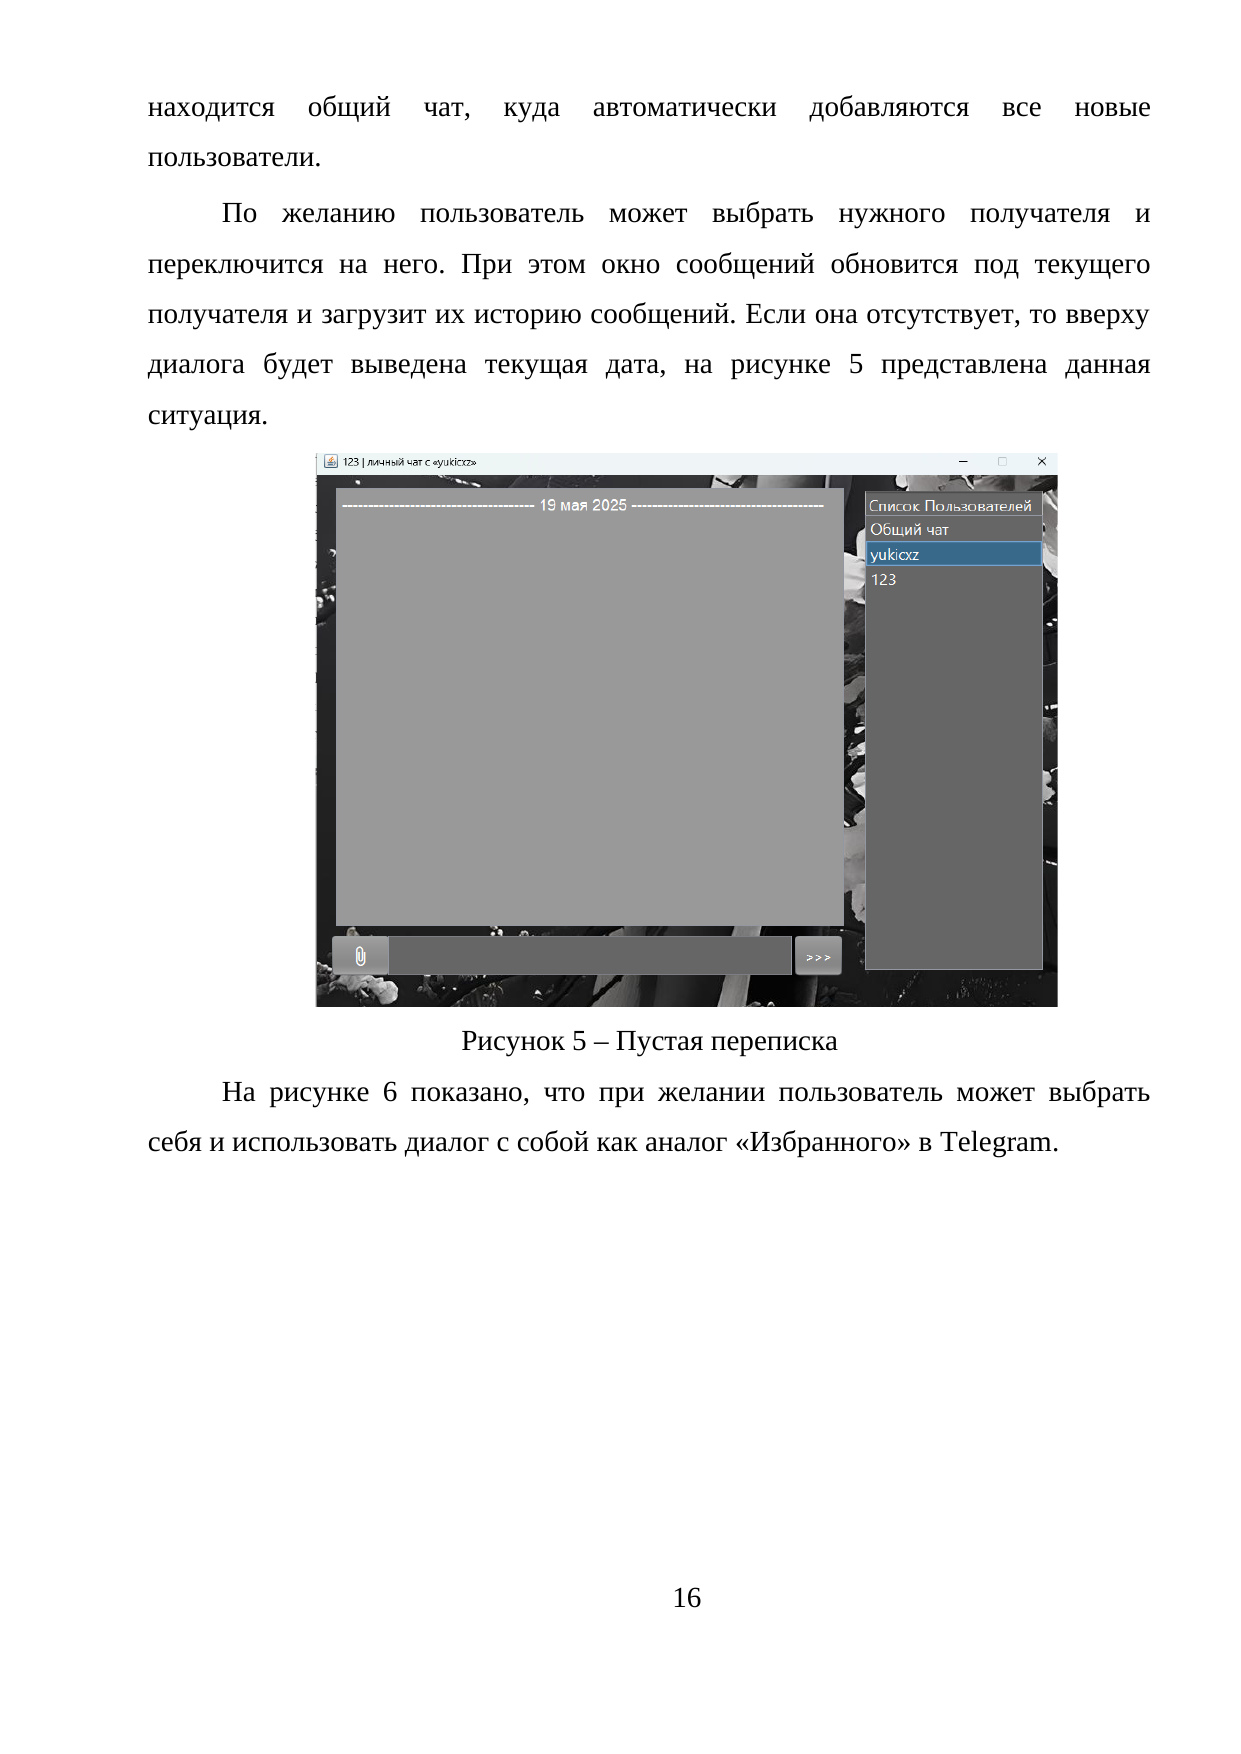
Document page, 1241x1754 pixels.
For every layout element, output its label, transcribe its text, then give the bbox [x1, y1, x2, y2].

text По желанию пользователь может выбрать нужного получателя и переключится на него. При этом окно сообщений обновится под текущего получателя и загрузит их историю сообщений. Если она отсутствует, то вверху диалога будет выведена текущая дата, на рисунке 5 представлена данная ситуация. [148, 196, 1152, 430]
text Рисунок 5 – Пустая переписка [148, 1023, 1152, 1057]
text На рисунке 6 показано, что при желании пользователь может выбрать себя и использовать диалог с собой как аналог «Избранного» в Telegram. [148, 1074, 1152, 1158]
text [148, 89, 1152, 172]
picture [315, 453, 1058, 1007]
